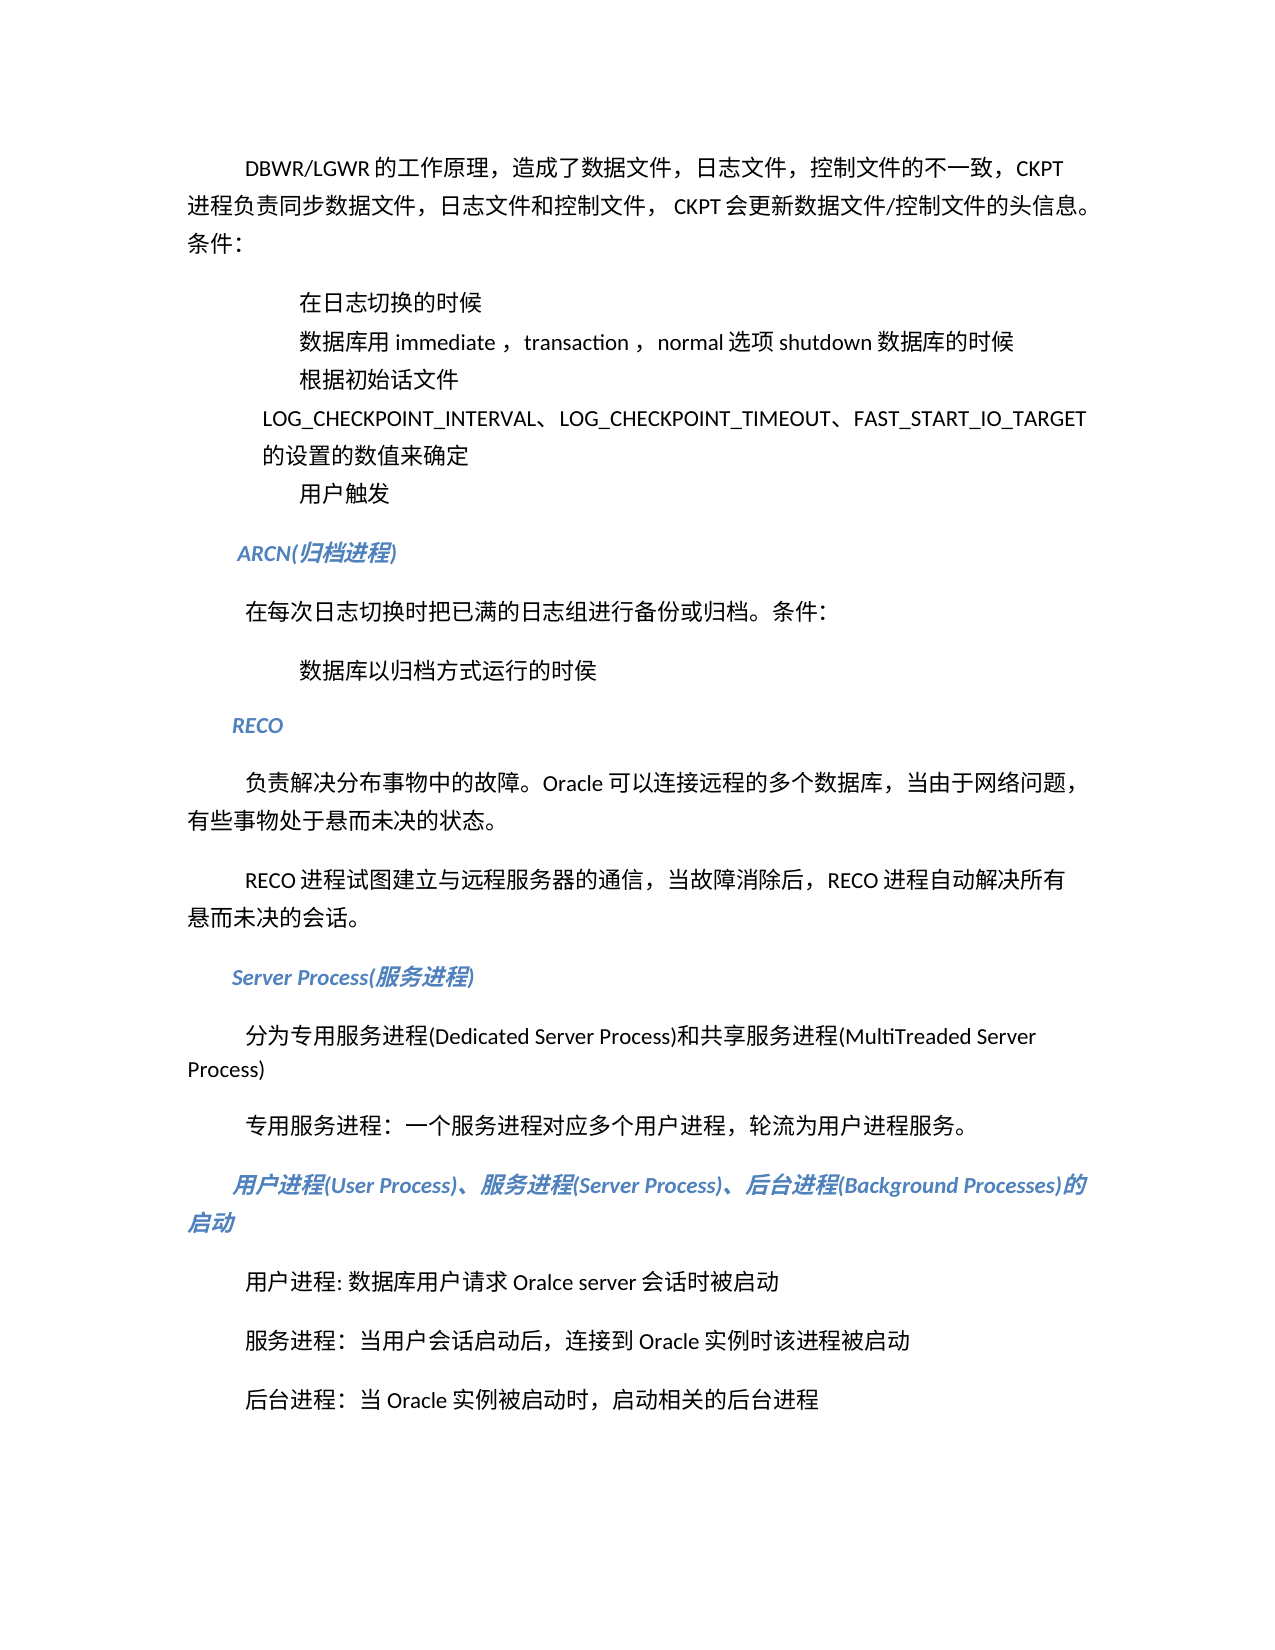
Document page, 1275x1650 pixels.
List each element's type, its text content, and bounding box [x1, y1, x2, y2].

list 数据库以归档方式运行的时侯 [262, 653, 1087, 686]
text 负责解决分布事物中的故障。Oracle可以连接远程的多个数据库，当由于网络问题，有些事物处于悬而未决的状态。 [187, 765, 1087, 836]
text RECO [187, 712, 1087, 740]
text DBWR/LGWR的工作原理，造成了数据文件，日志文件，控制文件的不一致，CKPT进程负责同步数据文件，日志文件和控制文件， CKPT会更新数据文件/控制文件的头信息。条件： [187, 150, 1087, 259]
text RECO进程试图建立与远程服务器的通信，当故障消除后，RECO进程自动解决所有悬而未决的会话。 [187, 862, 1087, 933]
text 分为专用服务进程(Dedicated Server Process)和共享服务进程(MultiTreaded Server Process) [187, 1018, 1087, 1083]
text 后台进程：当Oracle实例被启动时，启动相关的后台进程 [187, 1382, 1087, 1415]
list 根据初始话文件LOG_CHECKPOINT_INTERVAL、LOG_CHECKPOINT_TIMEOUT、FAST_START_IO_TARGET 的设置的数值来确定 [262, 361, 1087, 471]
text 用户进程(User Process)、服务进程(Server Process)、后台进程(Background Processes)的启动 [187, 1167, 1087, 1238]
list 数据库用immediate ，transaction ，normal选项shutdown数据库的时候 [262, 323, 1087, 357]
text 在每次日志切换时把已满的日志组进行备份或归档。条件： [187, 594, 1087, 627]
list 在日志切换的时候 [262, 285, 1087, 318]
text ARCN(归档进程) [187, 535, 1087, 568]
text Server Process(服务进程) [187, 959, 1087, 992]
text 服务进程：当用户会话启动后，连接到Oracle实例时该进程被启动 [187, 1323, 1087, 1356]
text 用户进程: 数据库用户请求Oralce server会话时被启动 [187, 1264, 1087, 1297]
list 用户触发 [262, 476, 1087, 509]
text 专用服务进程：一个服务进程对应多个用户进程，轮流为用户进程服务。 [187, 1108, 1087, 1141]
